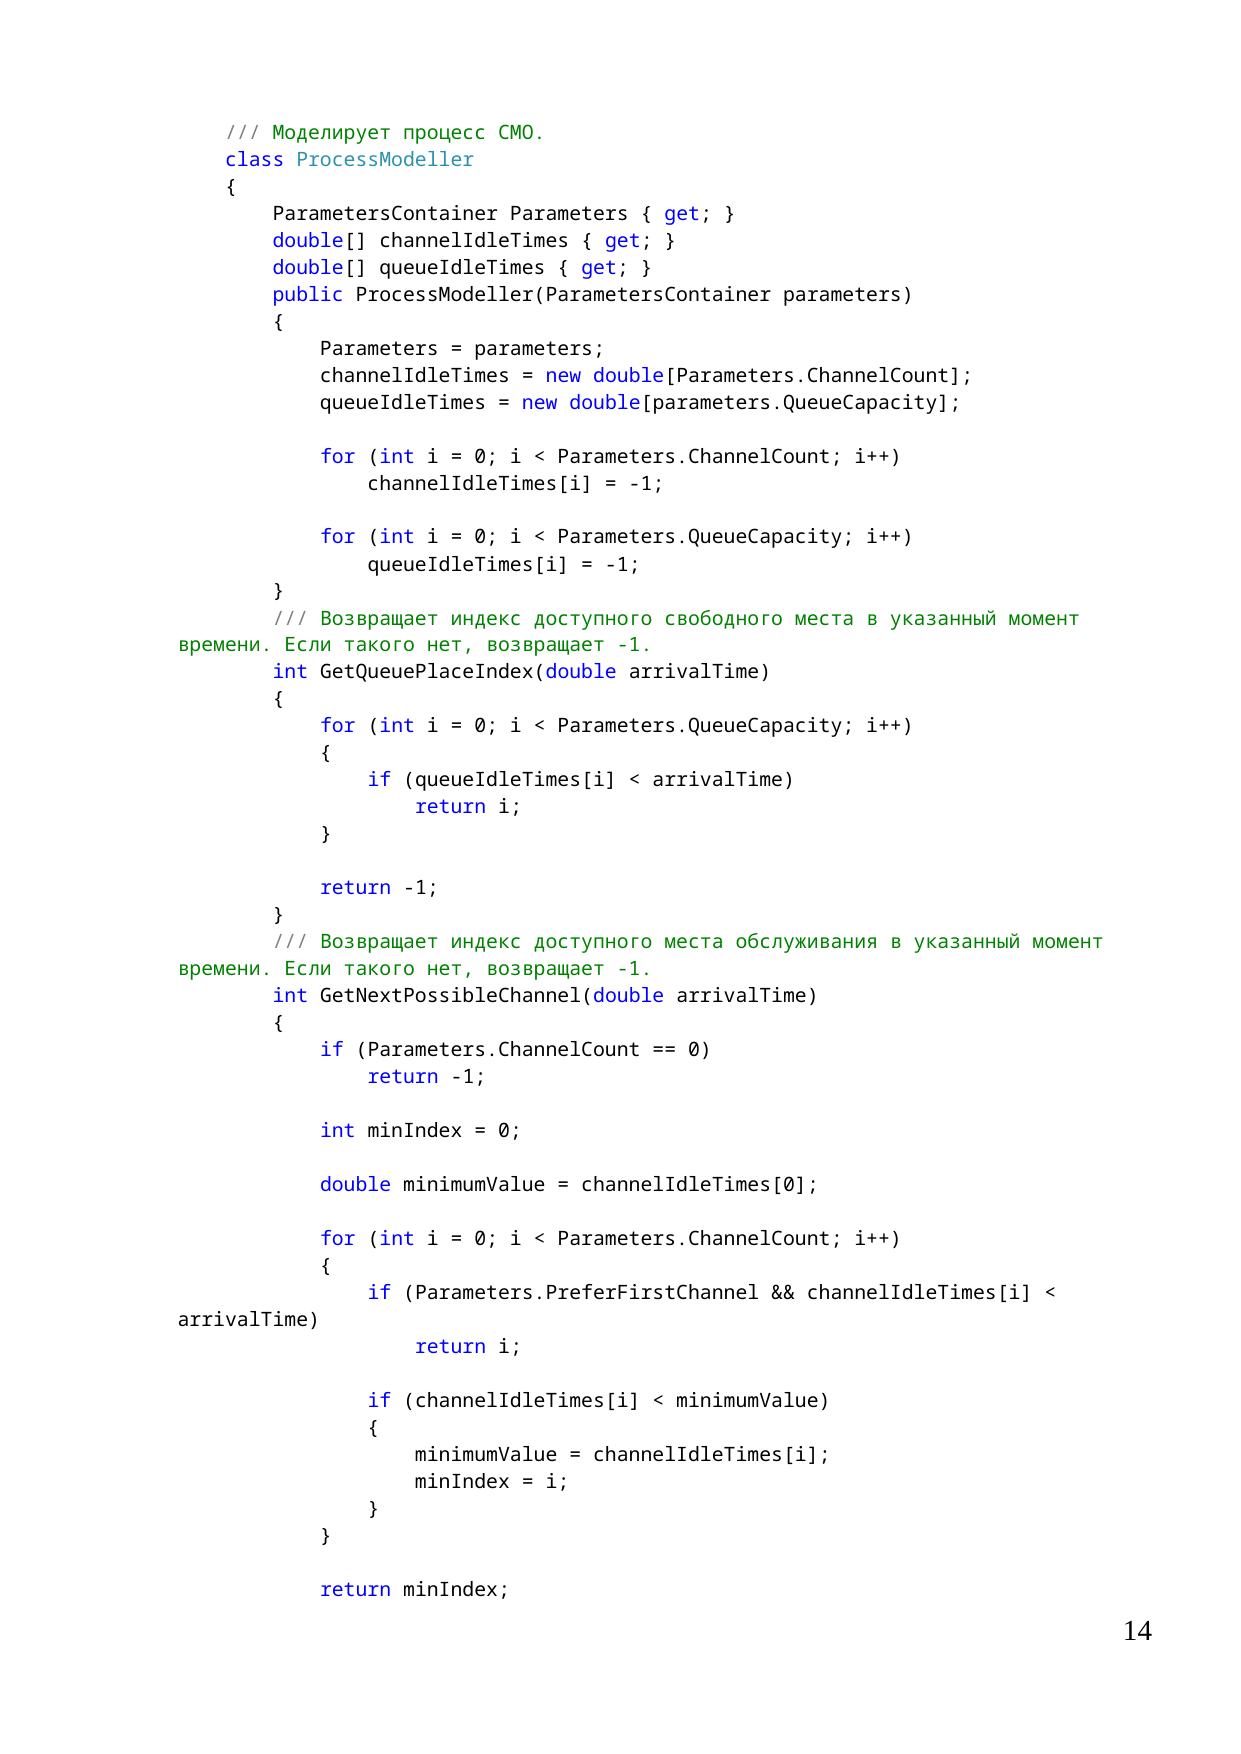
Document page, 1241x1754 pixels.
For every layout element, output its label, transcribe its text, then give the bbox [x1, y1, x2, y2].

text int GetQueuePlaceIndex(double arrivalTime) [177, 658, 1152, 685]
text if (channelIdleTimes[i] < minimumValue) [177, 1386, 1152, 1413]
text ParametersContainer Parameters { get; } [177, 199, 1152, 226]
text return i; [177, 1332, 1152, 1359]
text for (int i = 0; i < Parameters.QueueCapacity; i++) [177, 523, 1152, 550]
text { [177, 739, 1152, 766]
text return -1; [177, 873, 1152, 901]
text } [177, 901, 1152, 927]
text } [177, 1494, 1152, 1521]
text { [177, 172, 1152, 199]
text queueIdleTimes[i] = -1; [177, 550, 1152, 577]
text for (int i = 0; i < Parameters.QueueCapacity; i++) [177, 712, 1152, 739]
text return i; [177, 793, 1152, 819]
text channelIdleTimes[i] = -1; [177, 469, 1152, 496]
text } [177, 819, 1152, 847]
text double[] queueIdleTimes { get; } [177, 253, 1152, 280]
text int GetNextPossibleChannel(double arrivalTime) [177, 981, 1152, 1008]
text Parameters = parameters; [177, 334, 1152, 361]
text int minIndex = 0; [177, 1116, 1152, 1143]
text } [177, 577, 1152, 604]
text { [177, 1008, 1152, 1035]
text { [177, 1251, 1152, 1278]
text /// Возвращает индекс доступного места обслуживания в указанный момент времени. Если такого нет, возвращает -1. [177, 927, 1152, 981]
text public ProcessModeller(ParametersContainer parameters) [177, 280, 1152, 307]
text { [177, 685, 1152, 712]
text } [177, 1521, 1152, 1548]
text return -1; [177, 1062, 1152, 1089]
text for (int i = 0; i < Parameters.ChannelCount; i++) [177, 1224, 1152, 1251]
text minIndex = i; [177, 1467, 1152, 1494]
text for (int i = 0; i < Parameters.ChannelCount; i++) [177, 442, 1152, 469]
text /// Моделирует процесс СМО. [177, 118, 1152, 145]
text { [177, 307, 1152, 334]
text if (Parameters.ChannelCount == 0) [177, 1035, 1152, 1062]
text if (queueIdleTimes[i] < arrivalTime) [177, 766, 1152, 793]
text queueIdleTimes = new double[parameters.QueueCapacity]; [177, 388, 1152, 415]
text return minIndex; [177, 1575, 1152, 1602]
text double[] channelIdleTimes { get; } [177, 226, 1152, 253]
text if (Parameters.PreferFirstChannel && channelIdleTimes[i] < arrivalTime) [177, 1278, 1152, 1332]
text minimumValue = channelIdleTimes[i]; [177, 1440, 1152, 1467]
text channelIdleTimes = new double[Parameters.ChannelCount]; [177, 361, 1152, 388]
text { [177, 1413, 1152, 1440]
text double minimumValue = channelIdleTimes[0]; [177, 1170, 1152, 1197]
text class ProcessModeller [177, 145, 1152, 172]
text /// Возвращает индекс доступного свободного места в указанный момент времени. Если такого нет, возвращает -1. [177, 604, 1152, 658]
